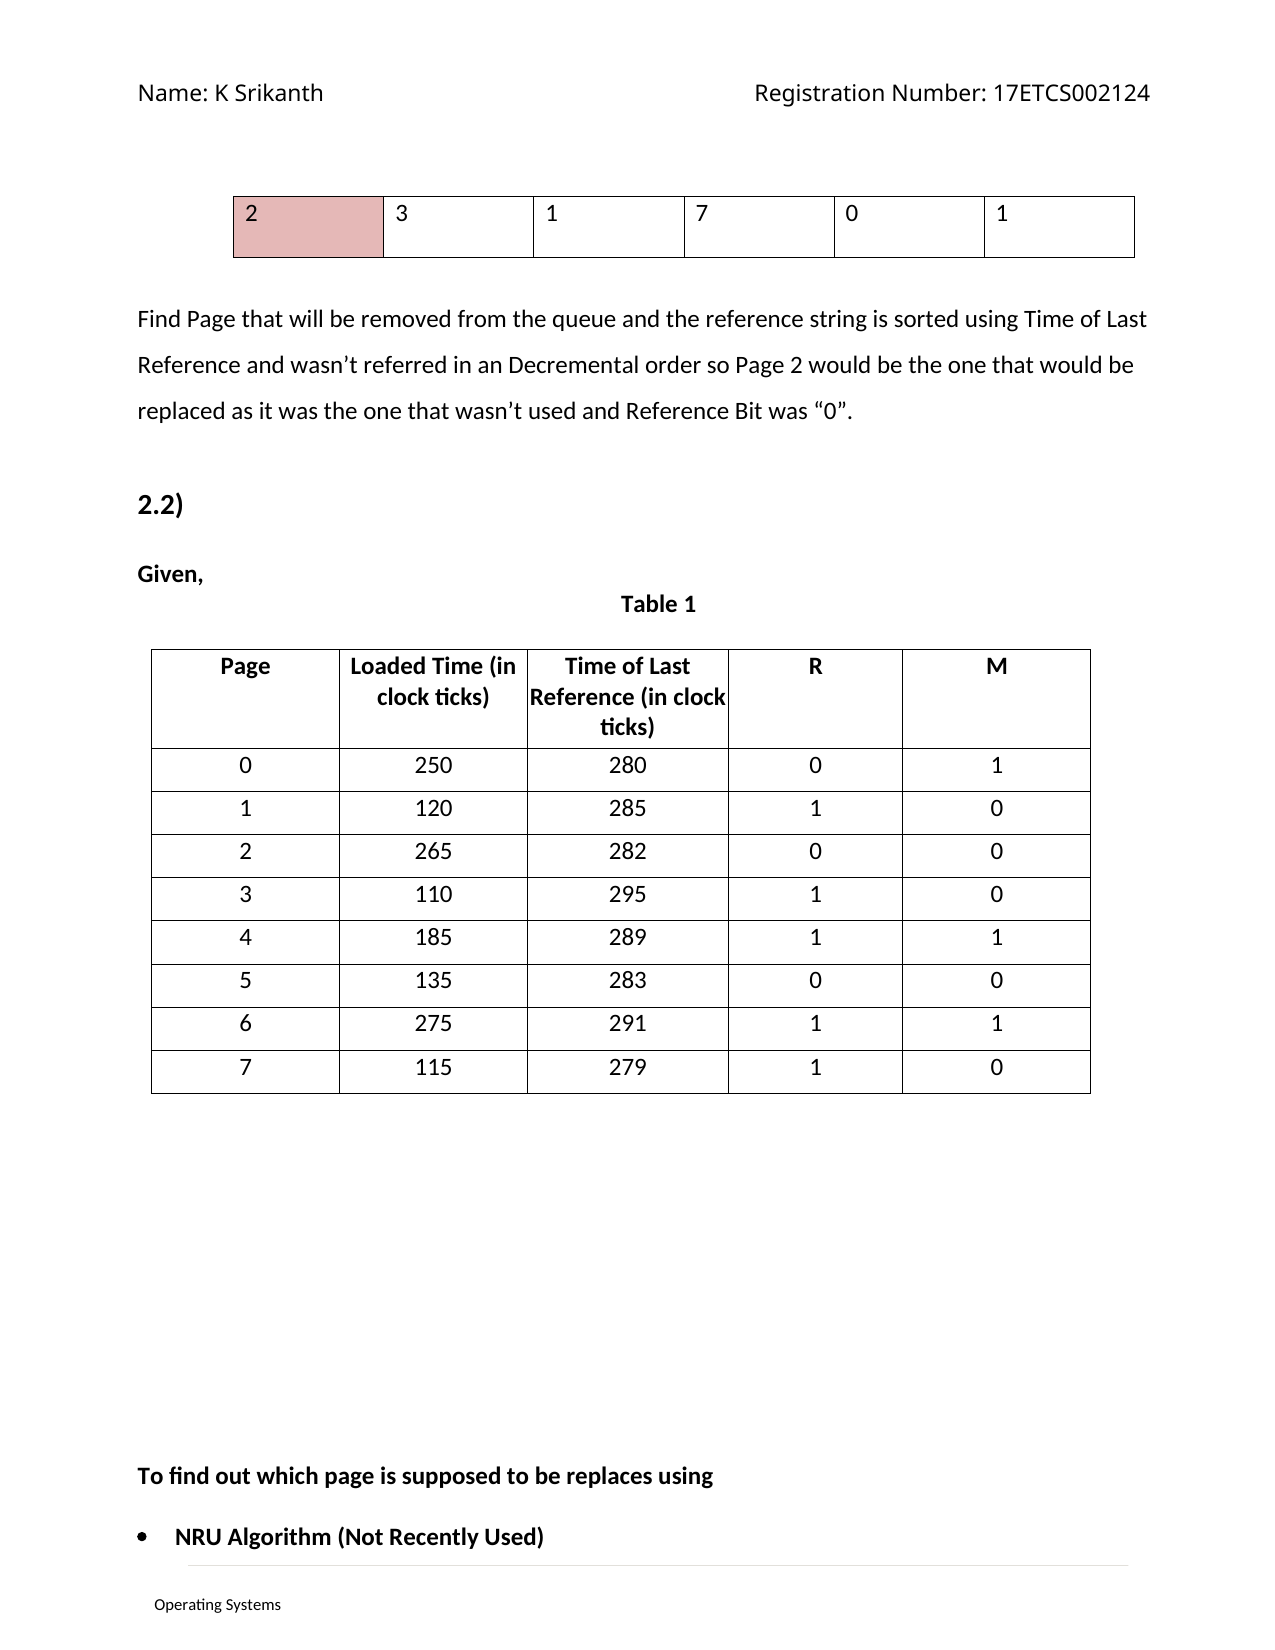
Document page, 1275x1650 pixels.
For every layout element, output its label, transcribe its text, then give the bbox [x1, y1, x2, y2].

table_cell 285 [528, 792, 728, 834]
table_cell 282 [528, 835, 728, 877]
table_cell 279 [528, 1051, 728, 1093]
table_cell 1 [729, 1008, 902, 1050]
table_cell 275 [340, 1008, 527, 1050]
table_header 7 [685, 197, 834, 257]
table_header 1 [534, 197, 684, 257]
table_cell 110 [340, 878, 527, 920]
table_cell 6 [152, 1008, 339, 1050]
table_cell 280 [528, 749, 728, 791]
table_header 2 [234, 197, 383, 257]
table_cell 4 [152, 921, 339, 963]
table_header 0 [835, 197, 984, 257]
table_cell 0 [729, 835, 902, 877]
table_cell 5 [152, 965, 339, 1007]
table_header Time of Last Reference (in clock ticks) [528, 650, 728, 748]
table_cell 250 [340, 749, 527, 791]
table_cell 0 [152, 749, 339, 791]
text Given, [137, 558, 1179, 588]
table_cell 0 [903, 835, 1090, 877]
table_cell 265 [340, 835, 527, 877]
table_cell 1 [729, 878, 902, 920]
table_cell 115 [340, 1051, 527, 1093]
table_cell 3 [152, 878, 339, 920]
table_cell 283 [528, 965, 728, 1007]
table_cell 1 [903, 1008, 1090, 1050]
table_header 3 [384, 197, 533, 257]
table_header Page [152, 650, 339, 748]
table_cell 1 [152, 792, 339, 834]
text Table 1 [137, 588, 1179, 619]
table_cell 1 [903, 921, 1090, 963]
table_header M [903, 650, 1090, 748]
table_header R [729, 650, 902, 748]
table_header Loaded Time (in clock ticks) [340, 650, 527, 748]
table_cell 0 [903, 1051, 1090, 1093]
table_cell 289 [528, 921, 728, 963]
table_cell 0 [729, 965, 902, 1007]
table_cell 185 [340, 921, 527, 963]
text To find out which page is supposed to be replaces using [137, 1460, 1179, 1491]
table_cell 0 [903, 878, 1090, 920]
table_cell 0 [903, 965, 1090, 1007]
table_cell 1 [729, 921, 902, 963]
text Find Page that will be removed from the queue and the reference string is sorted using Time of Last Reference and wasn’t referred in an Decremental order so Page 2 would be the one that would be replaced as it was the one that wasn’t used and Reference Bit was “0”. [137, 303, 1179, 426]
table_cell 1 [729, 792, 902, 834]
table_header 1 [985, 197, 1134, 257]
table_cell 135 [340, 965, 527, 1007]
table_cell 1 [903, 749, 1090, 791]
list NRU Algorithm (Not Recently Used) [137, 1521, 1179, 1552]
table_cell 0 [903, 792, 1090, 834]
table_cell 7 [152, 1051, 339, 1093]
table_cell 1 [729, 1051, 902, 1093]
table_cell 291 [528, 1008, 728, 1050]
text 2.2) [137, 486, 1179, 522]
table_cell 295 [528, 878, 728, 920]
table_cell 120 [340, 792, 527, 834]
table_cell 2 [152, 835, 339, 877]
table_cell 0 [729, 749, 902, 791]
